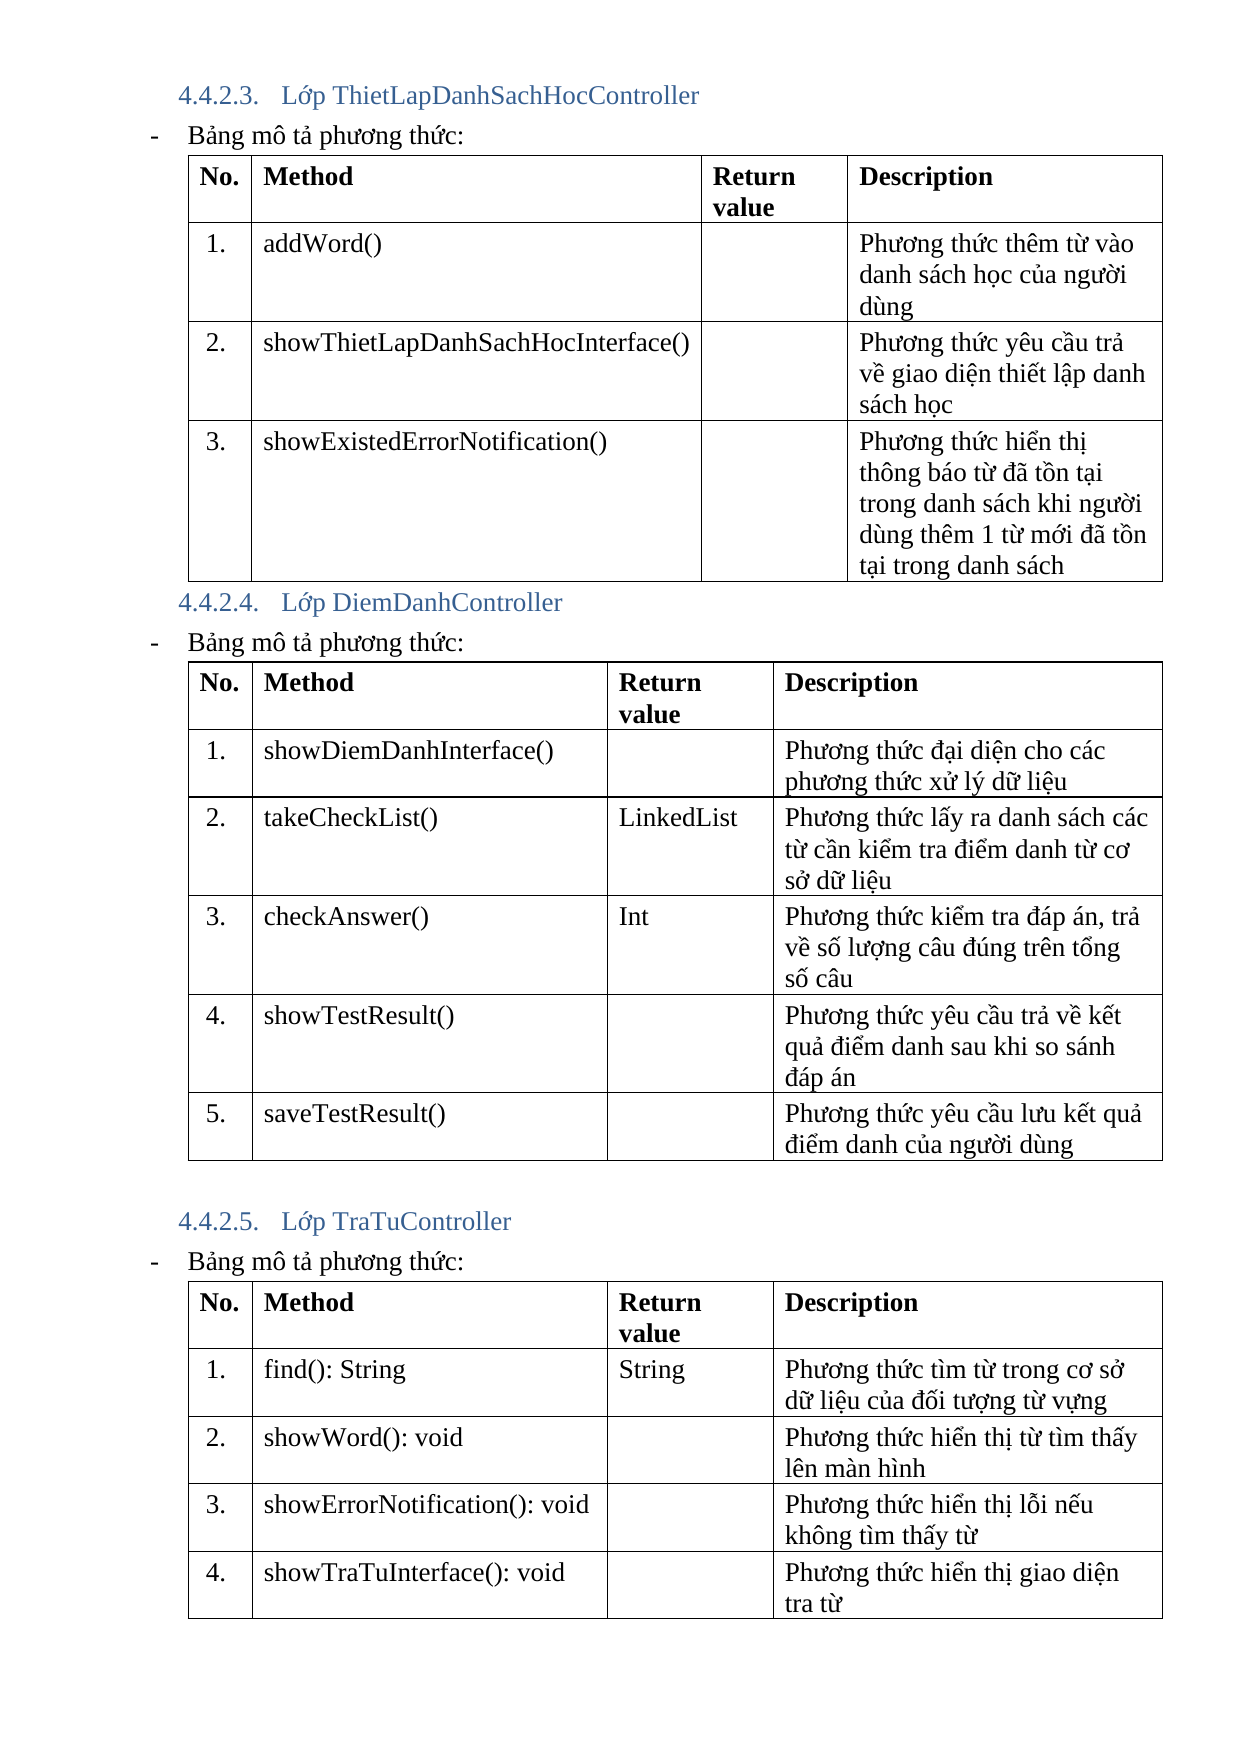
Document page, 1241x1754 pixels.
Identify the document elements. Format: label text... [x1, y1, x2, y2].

table_cell Phương thức hiển thị giao diện tra từ [774, 1552, 1162, 1618]
table_cell [189, 896, 252, 994]
table_cell showTraTuInterface(): void [253, 1552, 607, 1618]
table_cell Phương thức hiển thị thông báo từ đã tồn tại trong danh sách khi người dùng thêm 1 từ mới đã tồn tại trong danh sách [848, 421, 1162, 581]
table_cell Phương thức hiển thị lỗi nếu không tìm thấy từ [774, 1484, 1162, 1551]
table_cell [189, 1349, 252, 1416]
table_cell [189, 322, 251, 419]
table_cell [189, 1093, 252, 1160]
table_cell showTestResult() [253, 995, 607, 1092]
table_cell [608, 1417, 773, 1483]
table_cell LinkedList [608, 798, 773, 895]
table_cell [189, 1484, 252, 1551]
table_cell showThietLapDanhSachHocInterface() [252, 322, 701, 419]
table_cell Phương thức yêu cầu trả về giao diện thiết lập danh sách học [848, 322, 1162, 419]
table_cell [189, 1552, 252, 1618]
table_cell [608, 1484, 773, 1551]
table_cell [189, 730, 252, 796]
table_cell String [608, 1349, 773, 1416]
table_header Method [252, 156, 701, 222]
table_header No. [189, 1282, 252, 1348]
table_cell [702, 223, 847, 321]
table_cell saveTestResult() [253, 1093, 607, 1160]
table_cell Phương thức lấy ra danh sách các từ cần kiểm tra điểm danh từ cơ sở dữ liệu [774, 798, 1162, 895]
list Bảng mô tả phương thức: [150, 1245, 1162, 1276]
table_cell showWord(): void [253, 1417, 607, 1483]
table_cell addWord() [252, 223, 701, 321]
table_cell [702, 322, 847, 419]
table_cell Phương thức kiểm tra đáp án, trả về số lượng câu đúng trên tổng số câu [774, 896, 1162, 994]
table_header Return value [702, 156, 847, 222]
table_cell [189, 223, 251, 321]
table_cell checkAnswer() [253, 896, 607, 994]
table_cell takeCheckList() [253, 798, 607, 895]
table_header Return value [608, 663, 773, 729]
table_header Description [774, 1282, 1162, 1348]
table_header Description [774, 663, 1162, 729]
table_cell Phương thức tìm từ trong cơ sở dữ liệu của đối tượng từ vựng [774, 1349, 1162, 1416]
table_header No. [189, 663, 252, 729]
subtitle Lớp TraTuController [178, 1205, 1162, 1236]
table_cell Phương thức yêu cầu trả về kết quả điểm danh sau khi so sánh đáp án [774, 995, 1162, 1092]
table_cell [189, 421, 251, 581]
table_cell [189, 1417, 252, 1483]
table_cell showExistedErrorNotification() [252, 421, 701, 581]
list Bảng mô tả phương thức: [150, 119, 1162, 150]
table_cell Phương thức hiển thị từ tìm thấy lên màn hình [774, 1417, 1162, 1483]
table_header Method [253, 1282, 607, 1348]
table_cell [608, 995, 773, 1092]
table_cell [189, 995, 252, 1092]
list Bảng mô tả phương thức: [150, 626, 1162, 657]
table_cell [608, 1552, 773, 1618]
subtitle Lớp ThietLapDanhSachHocController [178, 79, 1162, 110]
table_cell find(): String [253, 1349, 607, 1416]
table_header Return value [608, 1282, 773, 1348]
table_cell Phương thức đại diện cho các phương thức xử lý dữ liệu [774, 730, 1162, 796]
table_cell [608, 1093, 773, 1160]
table_cell Phương thức yêu cầu lưu kết quả điểm danh của người dùng [774, 1093, 1162, 1160]
table_cell [189, 798, 252, 895]
table_cell Phương thức thêm từ vào danh sách học của người dùng [848, 223, 1162, 321]
table_cell [702, 421, 847, 581]
table_header Method [253, 663, 607, 729]
table_cell [608, 730, 773, 796]
table_cell showDiemDanhInterface() [253, 730, 607, 796]
subtitle Lớp DiemDanhController [178, 586, 1162, 617]
table_header Description [848, 156, 1162, 222]
table_cell showErrorNotification(): void [253, 1484, 607, 1551]
table_cell Int [608, 896, 773, 994]
table_header No. [189, 156, 251, 222]
